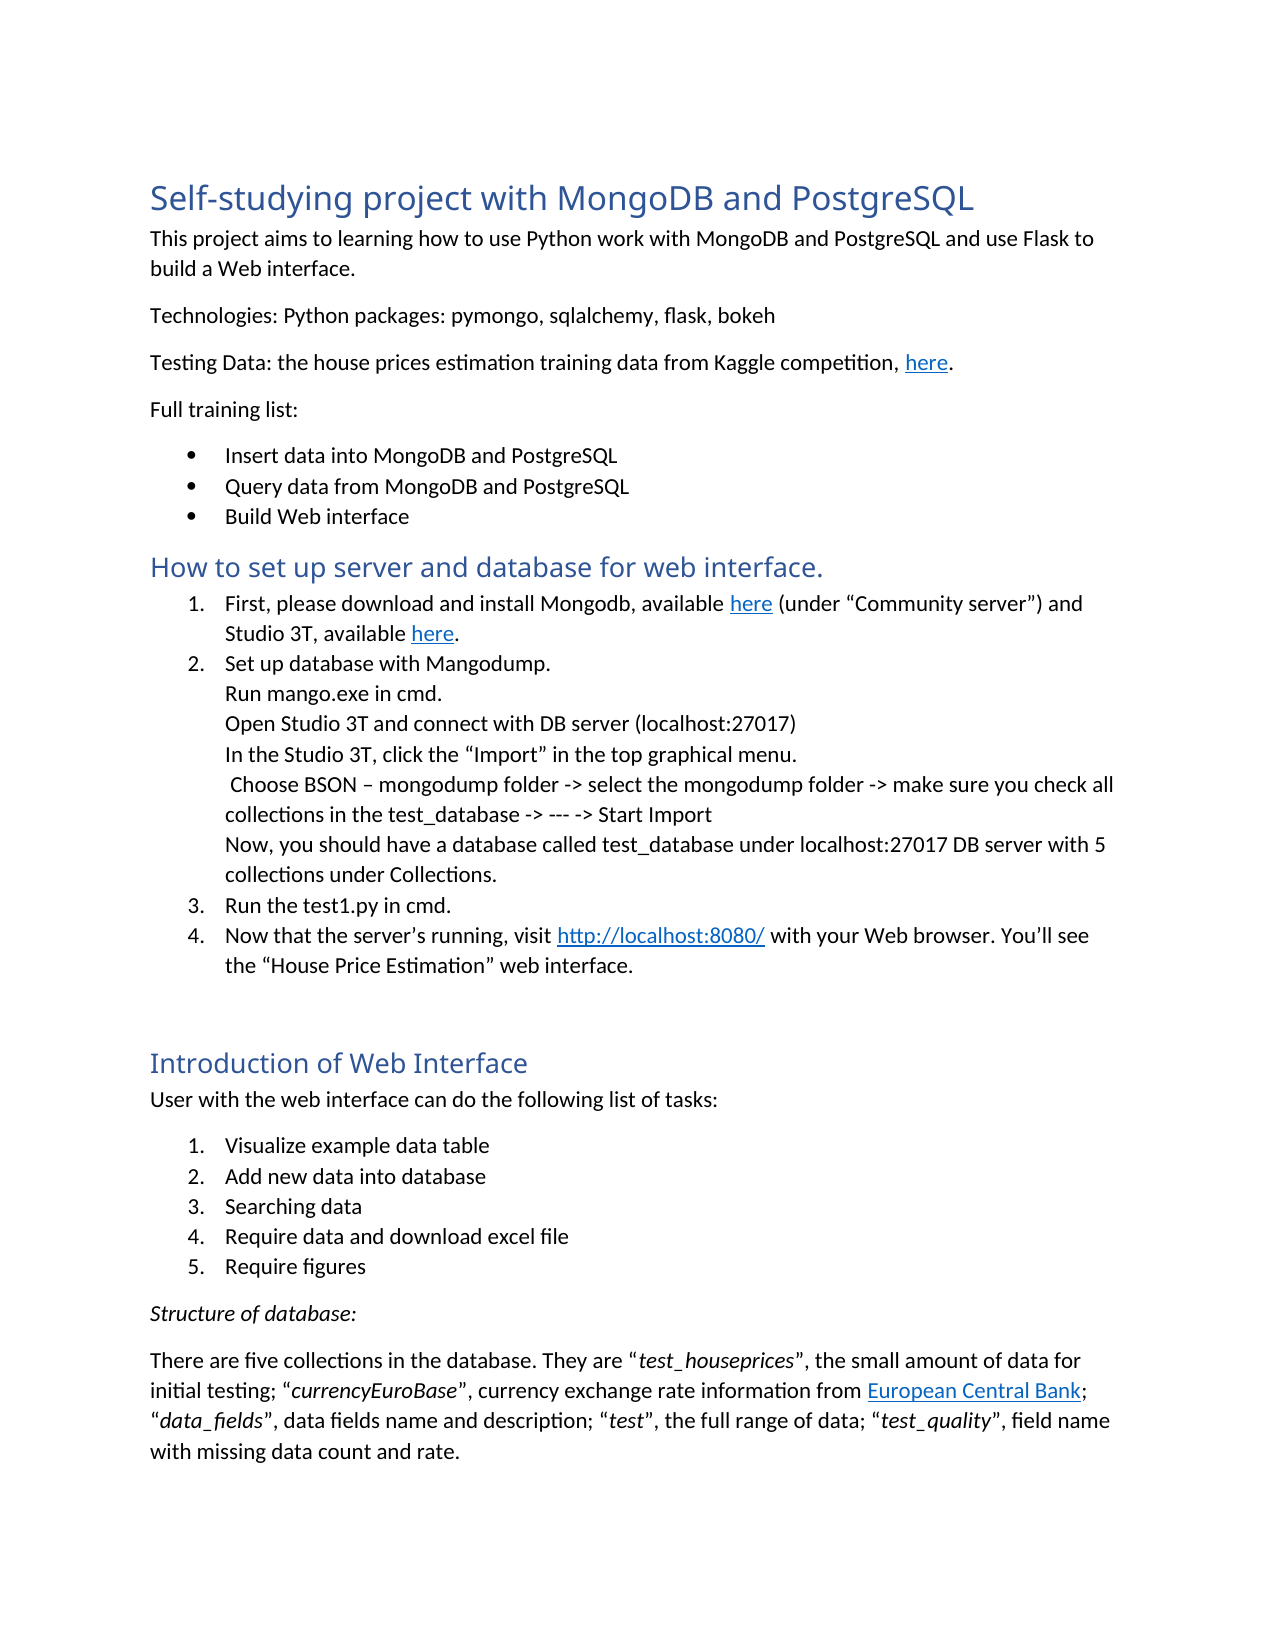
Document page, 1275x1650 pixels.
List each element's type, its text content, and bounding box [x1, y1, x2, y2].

text There are five collections in the database. They are “test_houseprices”, the small amount of data for initial testing; “currencyEuroBase”, currency exchange rate information from European Central Bank; “data_fields”, data fields name and description; “test”, the full range of data; “test_quality”, field name with missing data count and rate. [150, 1346, 1125, 1465]
text Structure of database: [150, 1299, 1125, 1327]
list Add new data into database [187, 1162, 1125, 1190]
list Run the test1.py in cmd. [187, 891, 1125, 919]
list First, please download and install Mongodb, available here (under “Community server”) and Studio 3T, available here. [187, 589, 1125, 647]
list Build Web interface [187, 502, 1125, 530]
list Require data and download excel file [187, 1222, 1125, 1250]
text Testing Data: the house prices estimation training data from Kaggle competition, here. [150, 348, 1125, 376]
list Searching data [187, 1192, 1125, 1220]
subtitle How to set up server and database for web interface. [150, 549, 1125, 586]
list Insert data into MongoDB and PostgreSQL [187, 442, 1125, 470]
list Open Studio 3T and connect with DB server (localhost:27017) [225, 709, 1125, 738]
list Run mango.exe in cmd. [225, 679, 1125, 707]
list Choose BSON – mongodump folder -> select the mongodump folder -> make sure you check all collections in the test_database -> --- -> Start Import [225, 770, 1125, 828]
text User with the web interface can do the following list of tasks: [150, 1085, 1125, 1113]
subtitle Introduction of Web Interface [150, 1045, 1125, 1082]
text Full training list: [150, 395, 1125, 423]
list Now, you should have a database called test_database under localhost:27017 DB server with 5 collections under Collections. [225, 830, 1125, 889]
list Set up database with Mangodump. [187, 649, 1125, 677]
list In the Studio 3T, click the “Import” in the top graphical menu. [225, 740, 1125, 768]
list Require figures [187, 1252, 1125, 1281]
subtitle Self-studying project with MongoDB and PostgreSQL [150, 175, 1125, 220]
list Visualize example data table [187, 1132, 1125, 1160]
text Technologies: Python packages: pymongo, sqlalchemy, flask, bokeh [150, 301, 1125, 329]
list Query data from MongoDB and PostgreSQL [187, 472, 1125, 500]
text This project aims to learning how to use Python work with MongoDB and PostgreSQL and use Flask to build a Web interface. [150, 224, 1125, 282]
list Now that the server’s running, visit http://localhost:8080/ with your Web browser. You’ll see the “House Price Estimation” web interface. [187, 921, 1125, 979]
